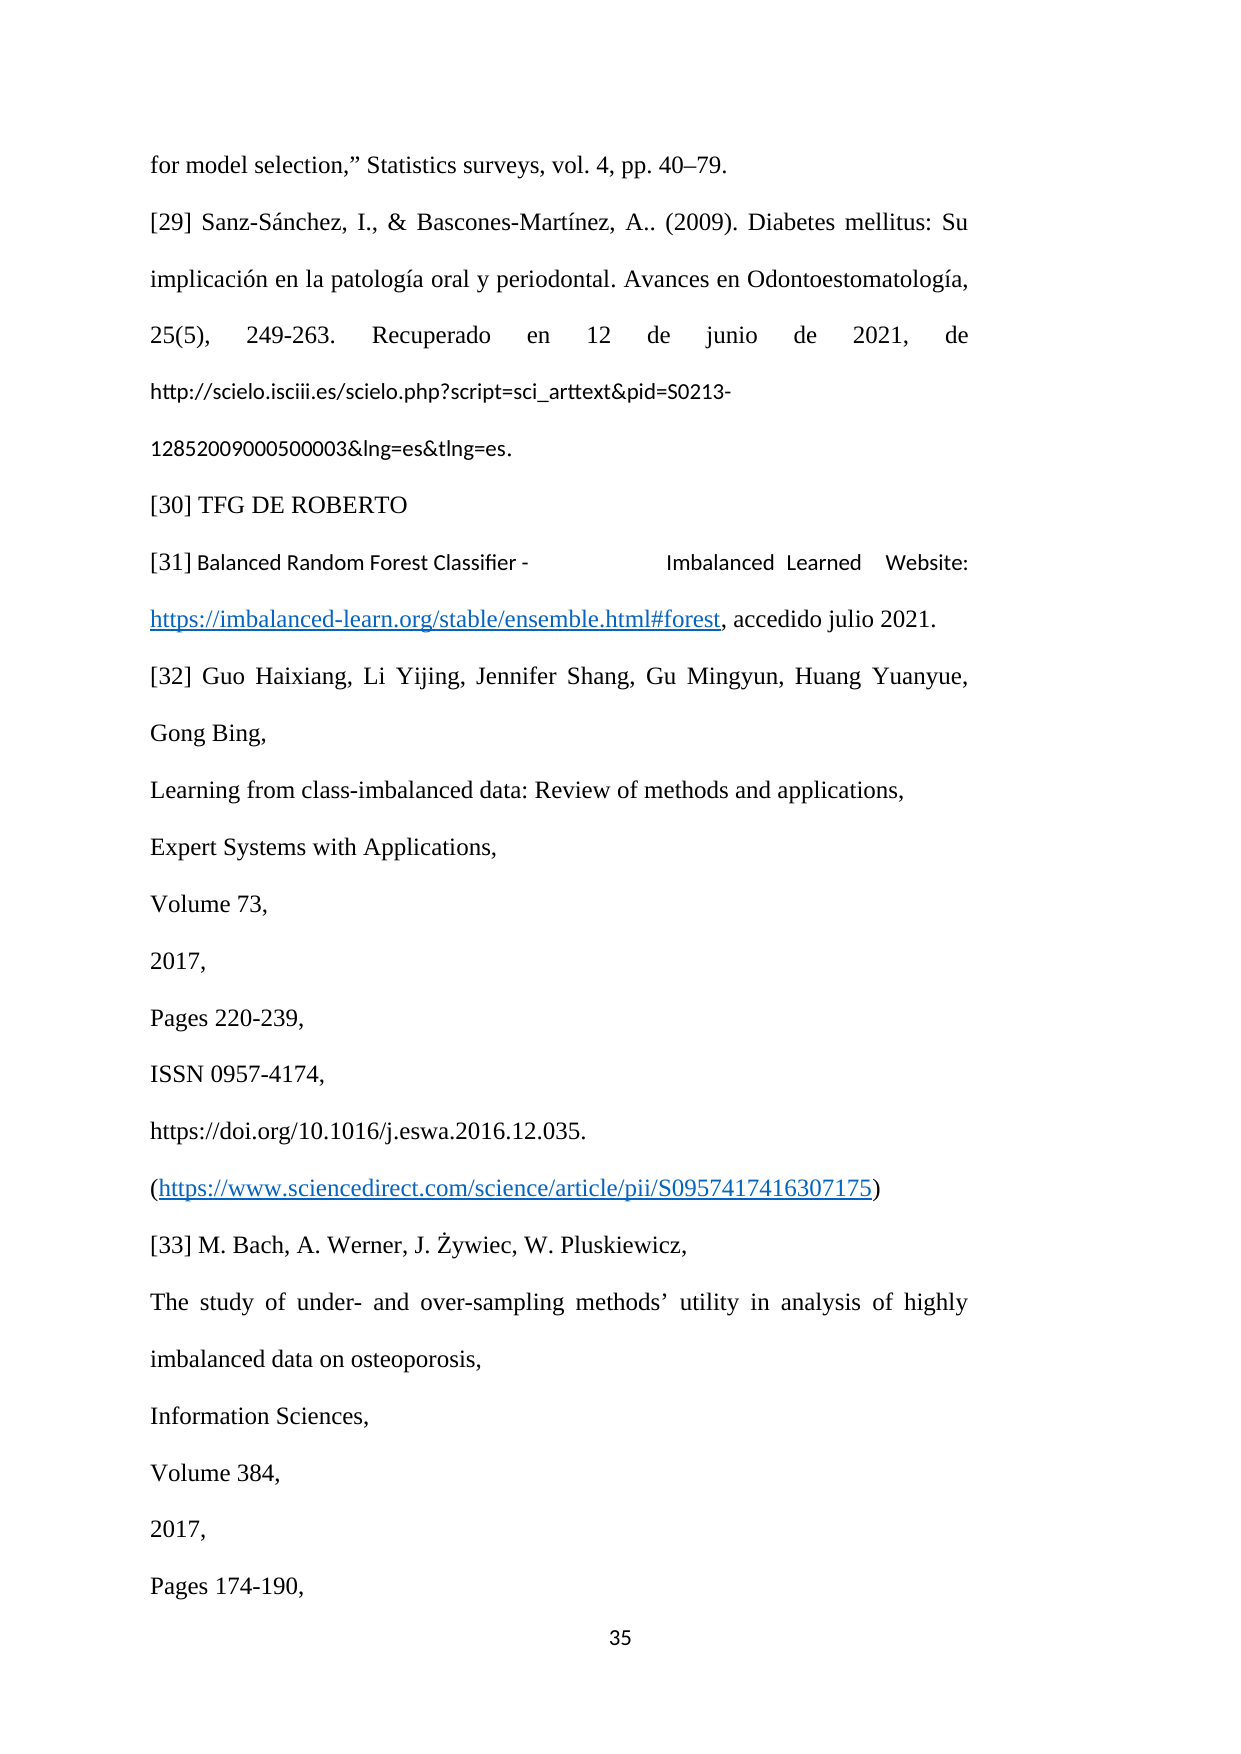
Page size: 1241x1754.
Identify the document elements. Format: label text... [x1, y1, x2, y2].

text [33] M. Bach, A. Werner, J. Żywiec, W. Pluskiewicz, [150, 1230, 969, 1259]
text Pages 220-239, [150, 1003, 969, 1031]
text Pages 174-190, [150, 1571, 969, 1600]
text 2017, [150, 946, 969, 974]
text [31] Balanced Random Forest Classifier - Imbalanced Learned Website: https://imbalanced-learn.org/stable/ensemble.html#forest, accedido julio 2021. [150, 547, 969, 633]
text The study of under- and over-sampling methods’ utility in analysis of highly imbalanced data on osteoporosis, [150, 1287, 969, 1373]
text [29] Sanz-Sánchez, I., & Bascones-Martínez, A.. (2009). Diabetes mellitus: Su implicación en la patología oral y periodontal. Avances en Odontoestomatología, 25(5), 249-263. Recuperado en 12 de junio de 2021, de http://scielo.isciii.es/scielo.php?script=sci_arttext&pid=S0213-12852009000500003&lng=es&tlng=es. [150, 207, 969, 462]
text Learning from class-imbalanced data: Review of methods and applications, [150, 775, 969, 804]
text (https://www.sciencedirect.com/science/article/pii/S0957417416307175) [150, 1173, 969, 1202]
text [32] Guo Haixiang, Li Yijing, Jennifer Shang, Gu Mingyun, Huang Yuanyue, Gong Bing, [150, 661, 969, 747]
text Volume 73, [150, 889, 969, 918]
text https://doi.org/10.1016/j.eswa.2016.12.035. [150, 1116, 969, 1145]
text Information Sciences, [150, 1401, 969, 1429]
text Expert Systems with Applications, [150, 832, 969, 861]
text Volume 384, [150, 1458, 969, 1486]
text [150, 150, 969, 179]
text ISSN 0957-4174, [150, 1059, 969, 1088]
text [30] TFG DE ROBERTO [150, 490, 969, 519]
text 2017, [150, 1514, 969, 1543]
